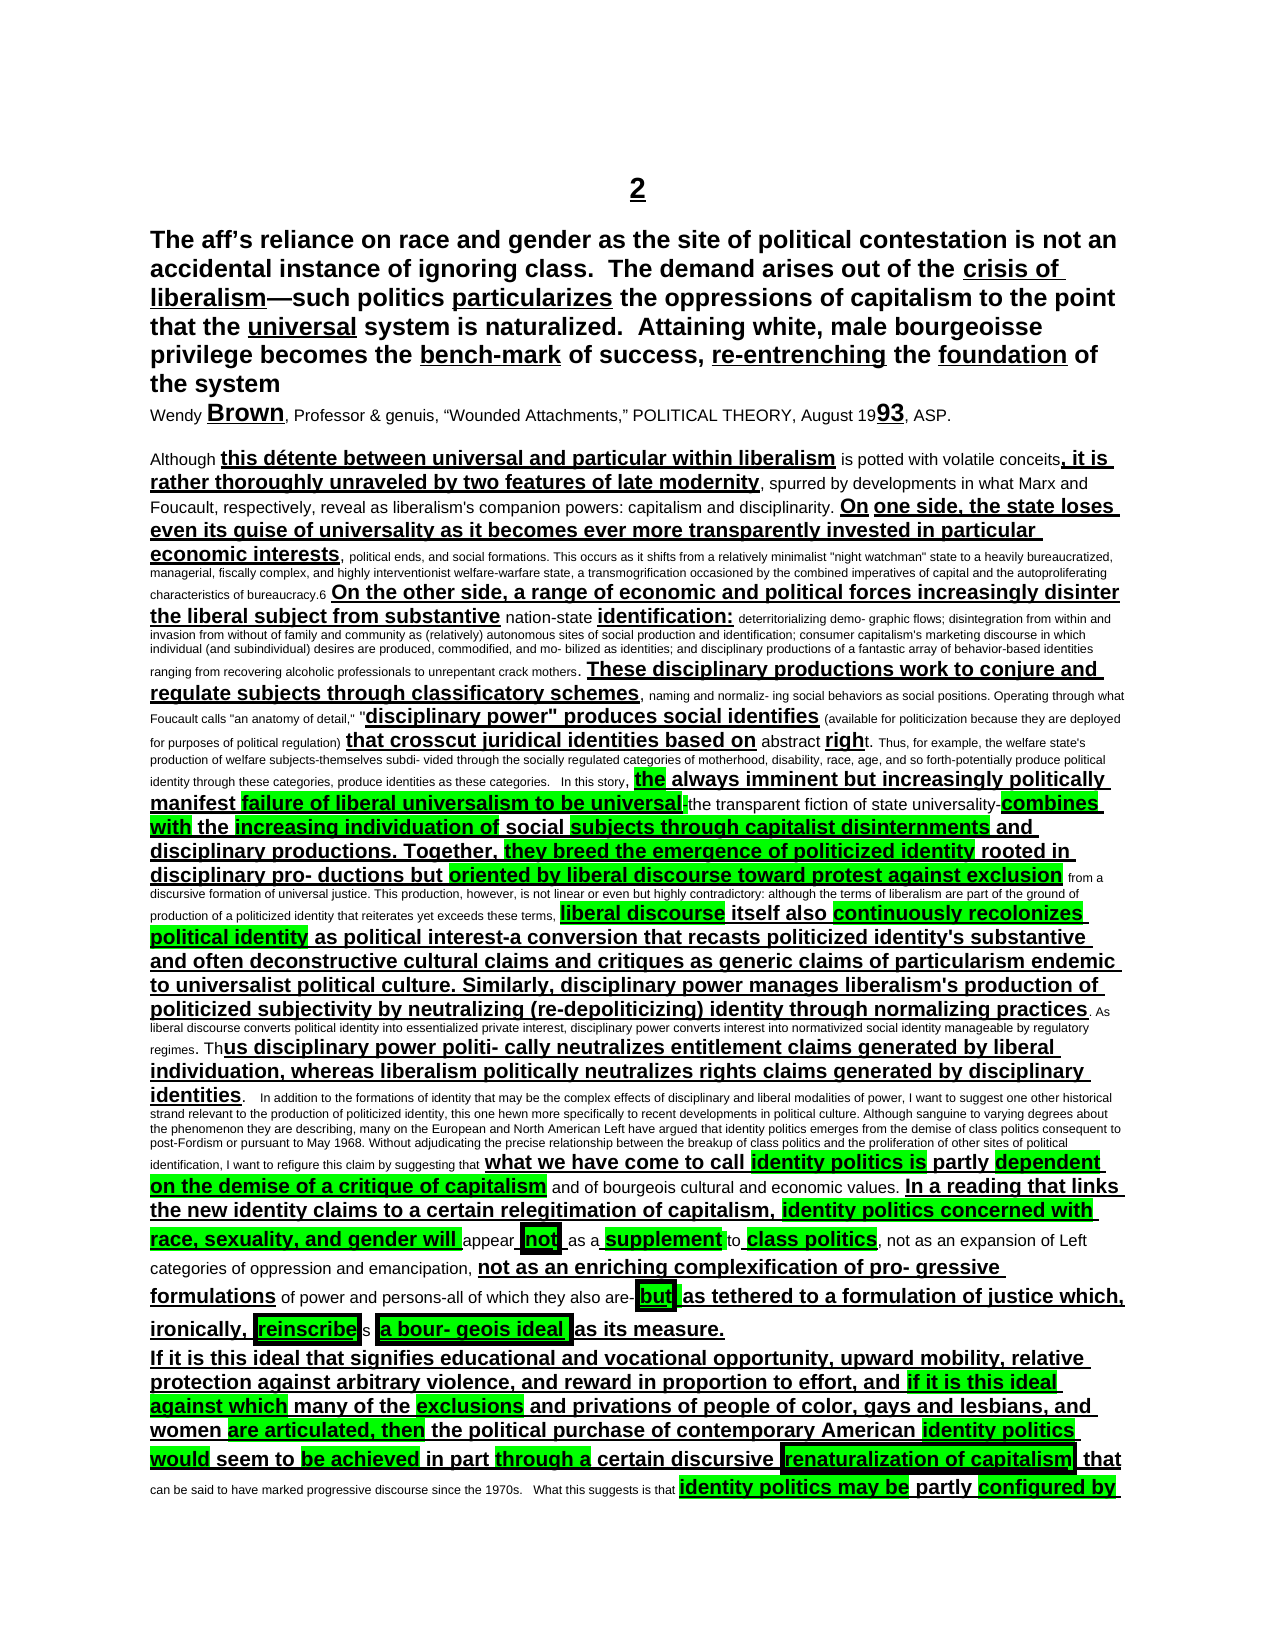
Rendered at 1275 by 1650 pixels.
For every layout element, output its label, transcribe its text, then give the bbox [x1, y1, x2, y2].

text Wendy Brown, Professor & genuis, “Wounded Attachments,” POLITICAL THEORY, August 1993, ASP. [150, 398, 1080, 426]
text The aff’s reliance on race and gender as the site of political contestation is not an accidental instance of ignoring class. The demand arises out of the crisis of liberalism—such politics particularizes the oppressions of capitalism to the point that the universal system is naturalized. Attaining white, male bourgeoisse privilege becomes the bench-mark of success, re-entrenching the foundation of the system [150, 225, 1125, 398]
text Although this détente between universal and particular within liberalism is potted with volatile conceits, it is rather thoroughly unraveled by two features of late modernity, spurred by developments in what Marx and Foucault, respectively, reveal as liberalism's companion powers: capitalism and disciplinarity. On one side, the state loses even its guise of universality as it becomes ever more transparently invested in particular economic interests, political ends, and social formations. This occurs as it shifts from a relatively minimalist "night watchman" state to a heavily bureaucratized, managerial, fiscally complex, and highly interventionist welfare-warfare state, a transmogrification occasioned by the combined imperatives of capital and the autoproliferating characteristics of bureaucracy.6 On the other side, a range of economic and political forces increasingly disinter the liberal subject from substantive nation-state identification: deterritorializing demo- graphic flows; disintegration from within and invasion from without of family and community as (relatively) autonomous sites of social production and identification; consumer capitalism's marketing discourse in which individual (and subindividual) desires are produced, commodified, and mo- bilized as identities; and disciplinary productions of a fantastic array of behavior-based identities ranging from recovering alcoholic professionals to unrepentant crack mothers. These disciplinary productions work to conjure and regulate subjects through classificatory schemes, naming and normaliz- ing social behaviors as social positions. Operating through what Foucault calls "an anatomy of detail," "disciplinary power" produces social identifies (available for politicization because they are deployed for purposes of political regulation) that crosscut juridical identities based on abstract right. Thus, for example, the welfare state's production of welfare subjects-themselves subdi- vided through the socially regulated categories of motherhood, disability, race, age, and so forth-potentially produce political identity through these categories, produce identities as these categories. In this story, the always imminent but increasingly politically manifest failure of liberal universalism to be universal-the transparent fiction of state universality-combines with the increasing individuation of social subjects through capitalist disinternments and disciplinary productions. Together, they breed the emergence of politicized identity rooted in disciplinary pro- ductions but oriented by liberal discourse toward protest against exclusion from a discursive formation of universal justice. This production, however, is not linear or even but highly contradictory: although the terms of liberalism are part of the ground of production of a politicized identity that reiterates yet exceeds these terms, liberal discourse itself also continuously recolonizes political identity as political interest-a conversion that recasts politicized identity's substantive and often deconstructive cultural claims and critiques as generic claims of particularism endemic to universalist political culture. Similarly, disciplinary power manages liberalism's production of politicized subjectivity by neutralizing (re-depoliticizing) identity through normalizing practices. As liberal discourse converts political identity into essentialized private interest, disciplinary power converts interest into normativized social identity manageable by regulatory regimes. Thus disciplinary power politi- cally neutralizes entitlement claims generated by liberal individuation, whereas liberalism politically neutralizes rights claims generated by disciplinary identities. In addition to the formations of identity that may be the complex effects of disciplinary and liberal modalities of power, I want to suggest one other historical strand relevant to the production of politicized identity, this one hewn more specifically to recent developments in political culture. Although sanguine to varying degrees about the phenomenon they are describing, many on the European and North American Left have argued that identity politics emerges from the demise of class politics consequent to post-Fordism or pursuant to May 1968. Without adjudicating the precise relationship between the breakup of class politics and the proliferation of other sites of political identification, I want to refigure this claim by suggesting that what we have come to call identity politics is partly dependent on the demise of a critique of capitalism and of bourgeois cultural and economic values. In a reading that links the new identity claims to a certain relegitimation of capitalism, identity politics concerned with race, sexuality, and gender will appear not as a supplement to class politics, not as an expansion of Left categories of oppression and emancipation, not as an enriching complexification of pro- gressive formulations of power and persons-all of which they also are-but as tethered to a formulation of justice which, ironically, reinscribes a bour- geois ideal as its measure. [150, 446, 1125, 1346]
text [150, 1346, 1125, 1499]
text 2 [150, 171, 1125, 204]
